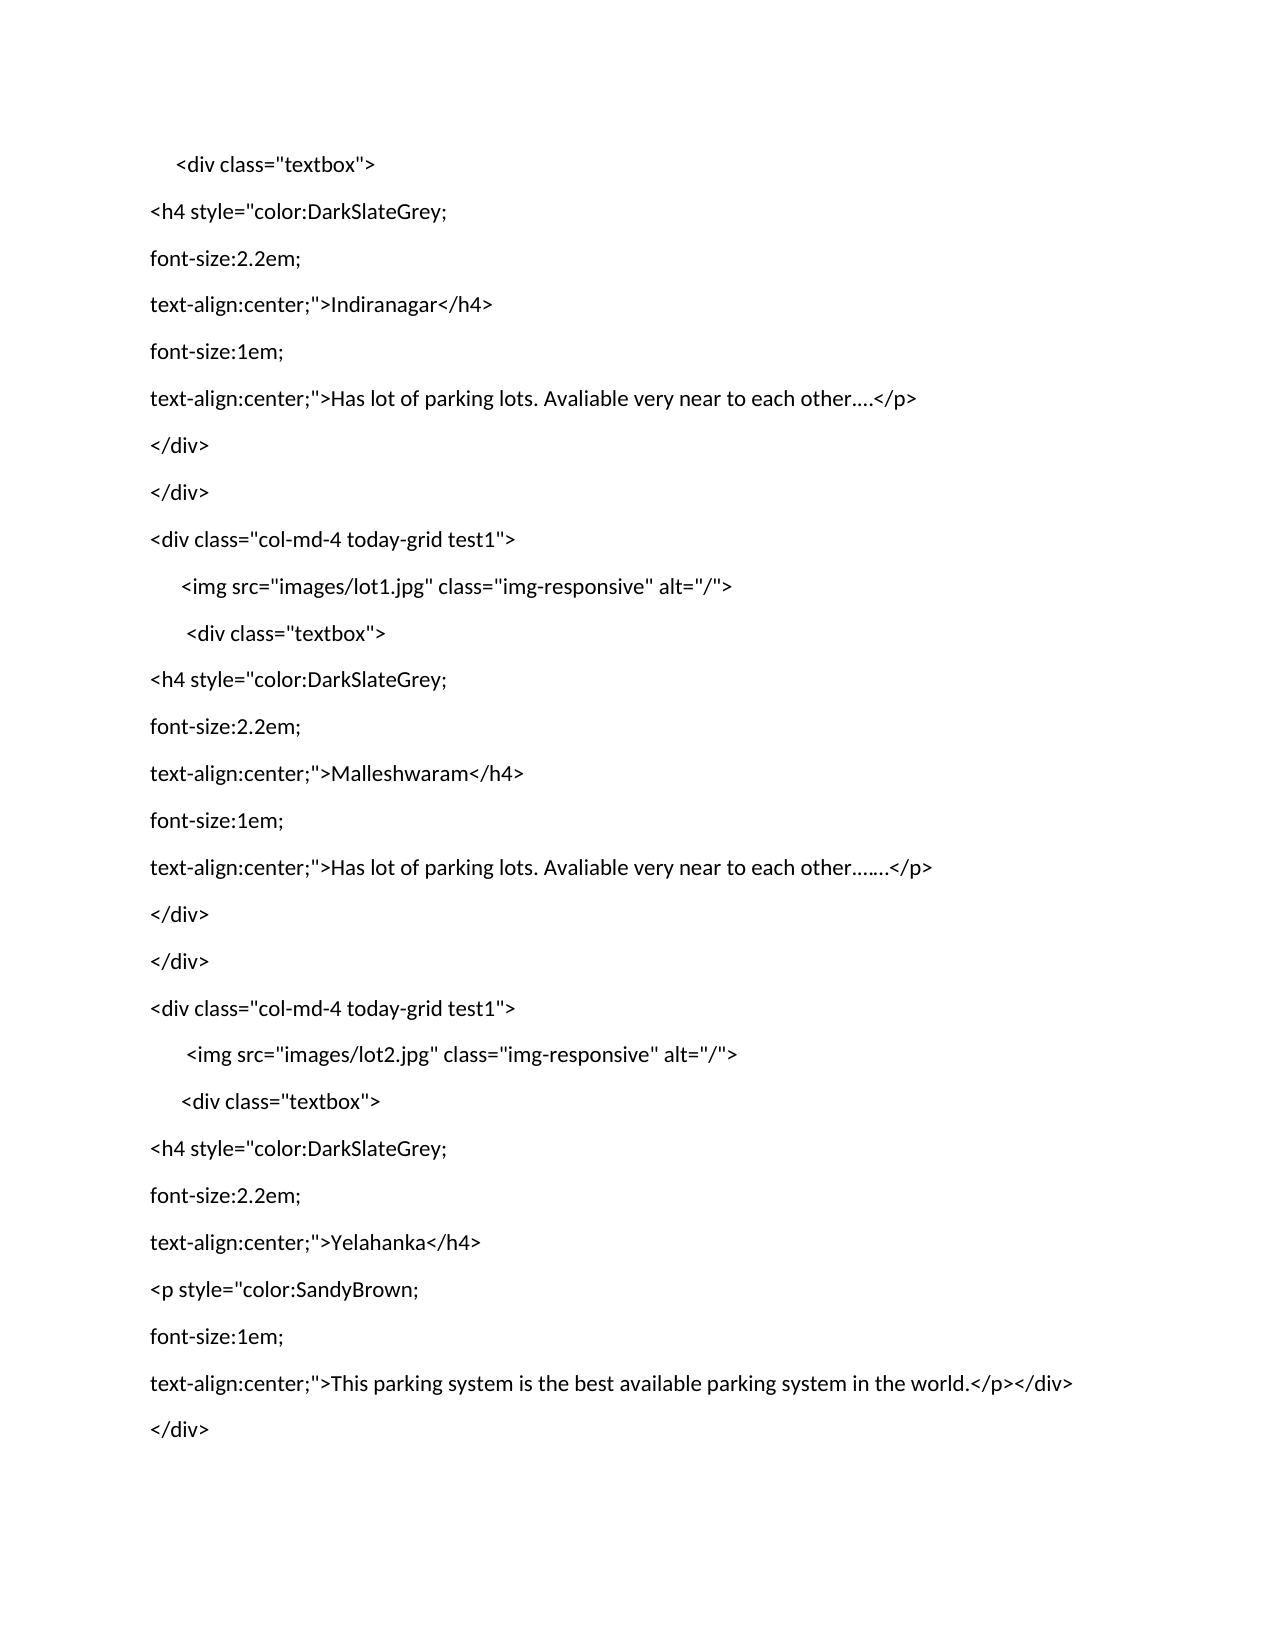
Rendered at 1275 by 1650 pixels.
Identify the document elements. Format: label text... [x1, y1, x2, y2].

text <img src="images/lot2.jpg" class="img-responsive" alt="/"> [150, 1041, 1125, 1069]
text font-size:1em; [150, 1322, 1125, 1350]
text </div> [150, 900, 1125, 928]
text <h4 style="color:DarkSlateGrey; [150, 1134, 1125, 1162]
text <h4 style="color:DarkSlateGrey; [150, 666, 1125, 694]
text </div> [150, 1416, 1125, 1444]
text <h4 style="color:DarkSlateGrey; [150, 197, 1125, 225]
text <div class="textbox"> [150, 1087, 1125, 1116]
text <div class="col-md-4 today-grid test1"> [150, 525, 1125, 553]
text </div> [150, 431, 1125, 459]
text <img src="images/lot1.jpg" class="img-responsive" alt="/"> [150, 572, 1125, 600]
text font-size:2.2em; [150, 1181, 1125, 1209]
text <div class="textbox"> [150, 619, 1125, 647]
text font-size:2.2em; [150, 244, 1125, 272]
text text-align:center;">Indiranagar</h4> [150, 291, 1125, 319]
text text-align:center;">Has lot of parking lots. Avaliable very near to each other.……</p> [150, 853, 1125, 881]
text <p style="color:SandyBrown; [150, 1275, 1125, 1303]
text text-align:center;">Has lot of parking lots. Avaliable very near to each other.…</p> [150, 384, 1125, 412]
text </div> [150, 947, 1125, 975]
text font-size:1em; [150, 806, 1125, 834]
text font-size:1em; [150, 337, 1125, 366]
text text-align:center;">Yelahanka</h4> [150, 1228, 1125, 1256]
text text-align:center;">This parking system is the best available parking system in the world.</p></div> [150, 1369, 1125, 1397]
text text-align:center;">Malleshwaram</h4> [150, 759, 1125, 787]
text <div class="col-md-4 today-grid test1"> [150, 994, 1125, 1022]
text </div> [150, 478, 1125, 506]
text font-size:2.2em; [150, 712, 1125, 741]
text <div class="textbox"> [150, 150, 1125, 178]
